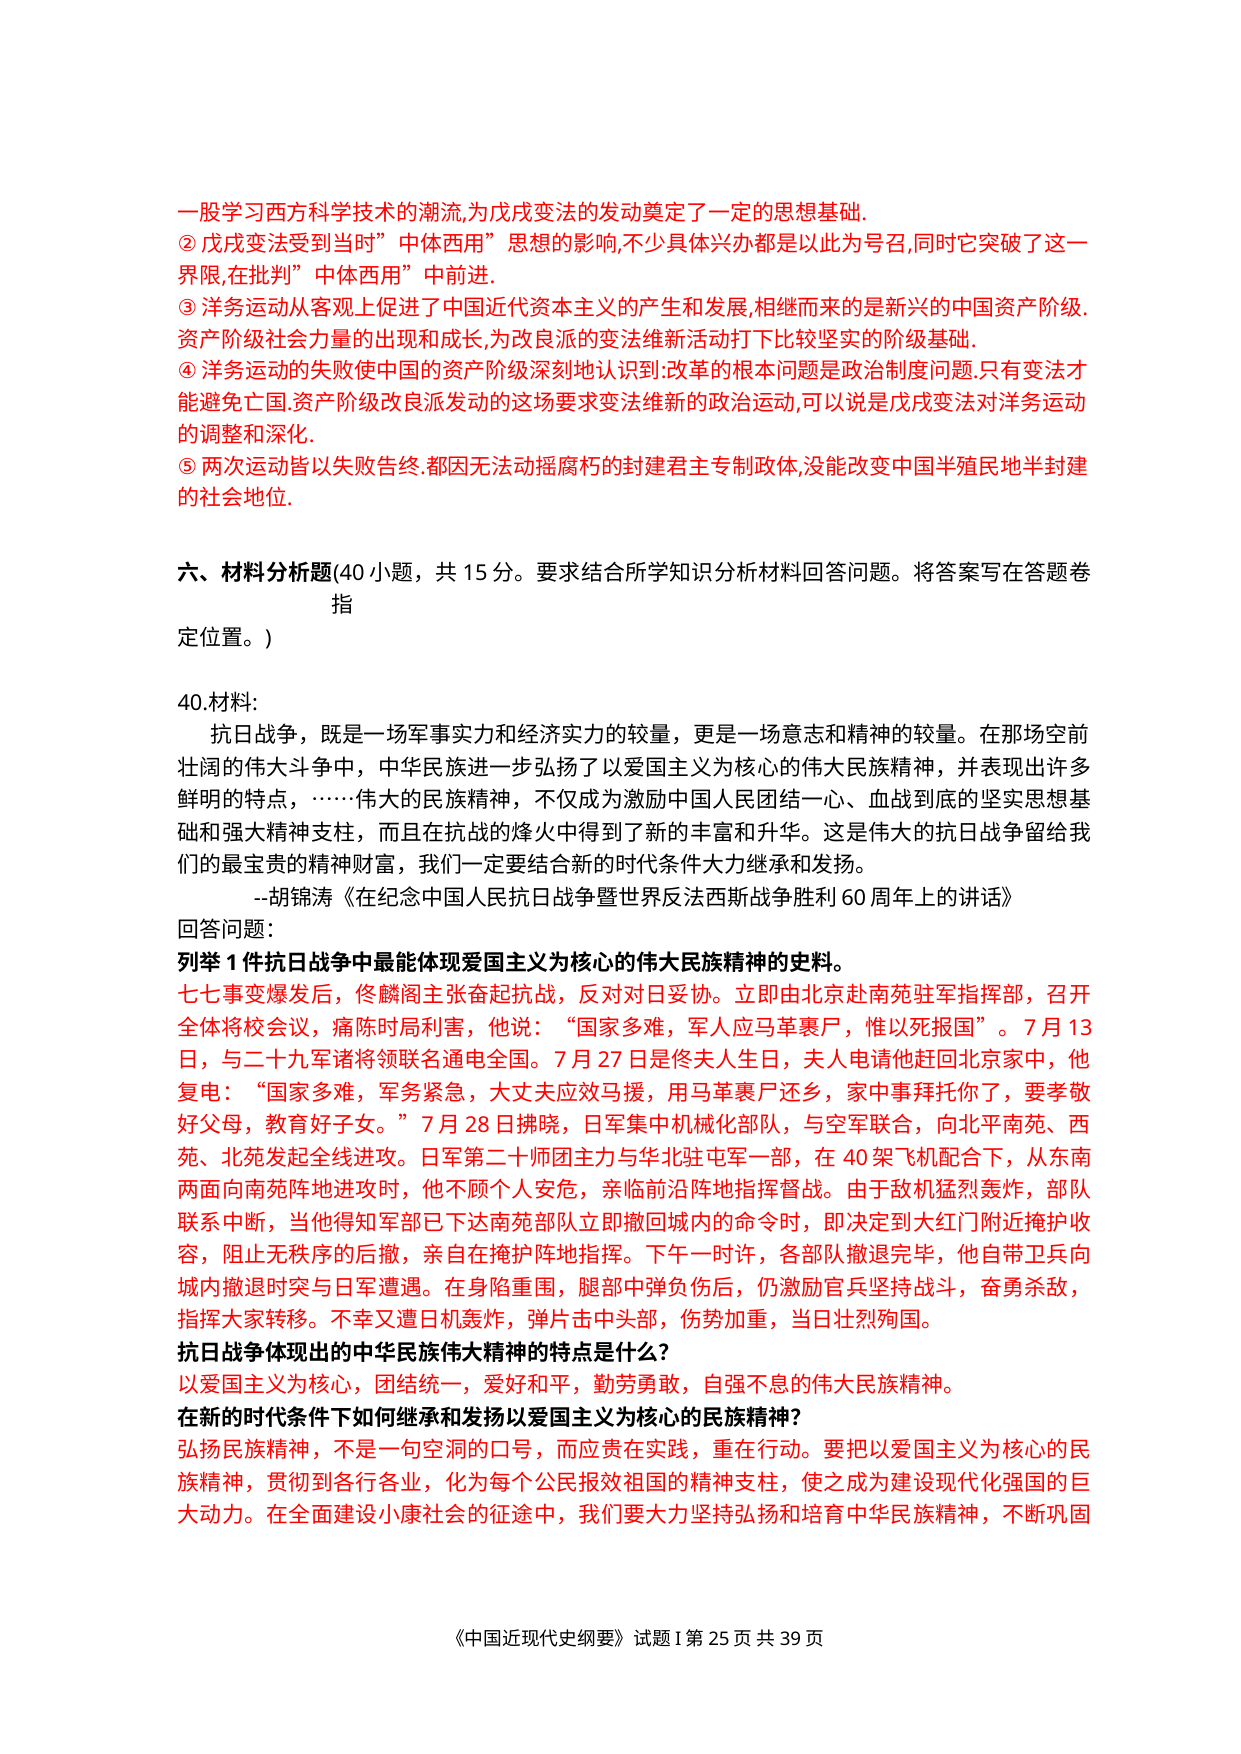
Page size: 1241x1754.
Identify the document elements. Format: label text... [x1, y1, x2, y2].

text 七七事变爆发后，佟麟阁主张奋起抗战，反对对日妥协。立即由北京赴南苑驻军指挥部，召开全体将校会议，痛陈时局利害，他说：“国家多难，军人应马革裹尸，惟以死报国”。7月13日，与二十九军诸将领联名通电全国。7月27日是佟夫人生日，夫人电请他赶回北京家中，他复电：“国家多难，军务紧急，大丈夫应效马援，用马革裹尸还乡，家中事拜托你了，要孝敬好父母，教育好子女。”7月28日拂晓，日军集中机械化部队，与空军联合，向北平南苑、西苑、北苑发起全线进攻。日军第二十师团主力与华北驻屯军一部，在40架飞机配合下，从东南两面向南苑阵地进攻时，他不顾个人安危，亲临前沿阵地指挥督战。由于敌机猛烈轰炸，部队联系中断，当他得知军部已下达南苑部队立即撤回城内的命令时，即决定到大红门附近掩护收容，阻止无秩序的后撤，亲自在掩护阵地指挥。下午一时许，各部队撤退完毕，他自带卫兵向城内撤退时突与日军遭遇。在身陷重围，腿部中弹负伤后，仍激励官兵坚持战斗，奋勇杀敌，指挥大家转移。不幸又遭日机轰炸，弹片击中头部，伤势加重，当日壮烈殉国。 [177, 977, 1092, 1334]
text 抗日战争体现出的中华民族伟大精神的特点是什么？ [177, 1334, 1092, 1367]
text 抗日战争，既是一场军事实力和经济实力的较量，更是一场意志和精神的较量。在那场空前壮阔的伟大斗争中，中华民族进一步弘扬了以爱国主义为核心的伟大民族精神，并表现出许多鲜明的特点，……伟大的民族精神，不仅成为激励中国人民团结一心、血战到底的坚实思想基础和强大精神支柱，而且在抗战的烽火中得到了新的丰富和升华。这是伟大的抗日战争留给我们的最宝贵的精神财富，我们一定要结合新的时代条件大力继承和发扬。 [177, 717, 1092, 879]
text 六、材料分析题(40小题，共15分。要求结合所学知识分析材料回答问题。将答案写在答题卷指 [177, 554, 1092, 619]
text 在新的时代条件下如何继承和发扬以爱国主义为核心的民族精神？ [177, 1399, 1092, 1432]
text 40.材料: [177, 684, 1092, 717]
text 回答问题： [177, 912, 1092, 944]
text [177, 194, 1091, 512]
text 以爱国主义为核心，团结统一，爱好和平，勤劳勇敢，自强不息的伟大民族精神。 [177, 1367, 1092, 1399]
text --胡锦涛《在纪念中国人民抗日战争暨世界反法西斯战争胜利60周年上的讲话》 [177, 879, 1092, 912]
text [177, 1432, 1092, 1529]
text 列举1件抗日战争中最能体现爱国主义为核心的伟大民族精神的史料。 [177, 944, 1092, 977]
text 定位置。) [177, 619, 1092, 652]
